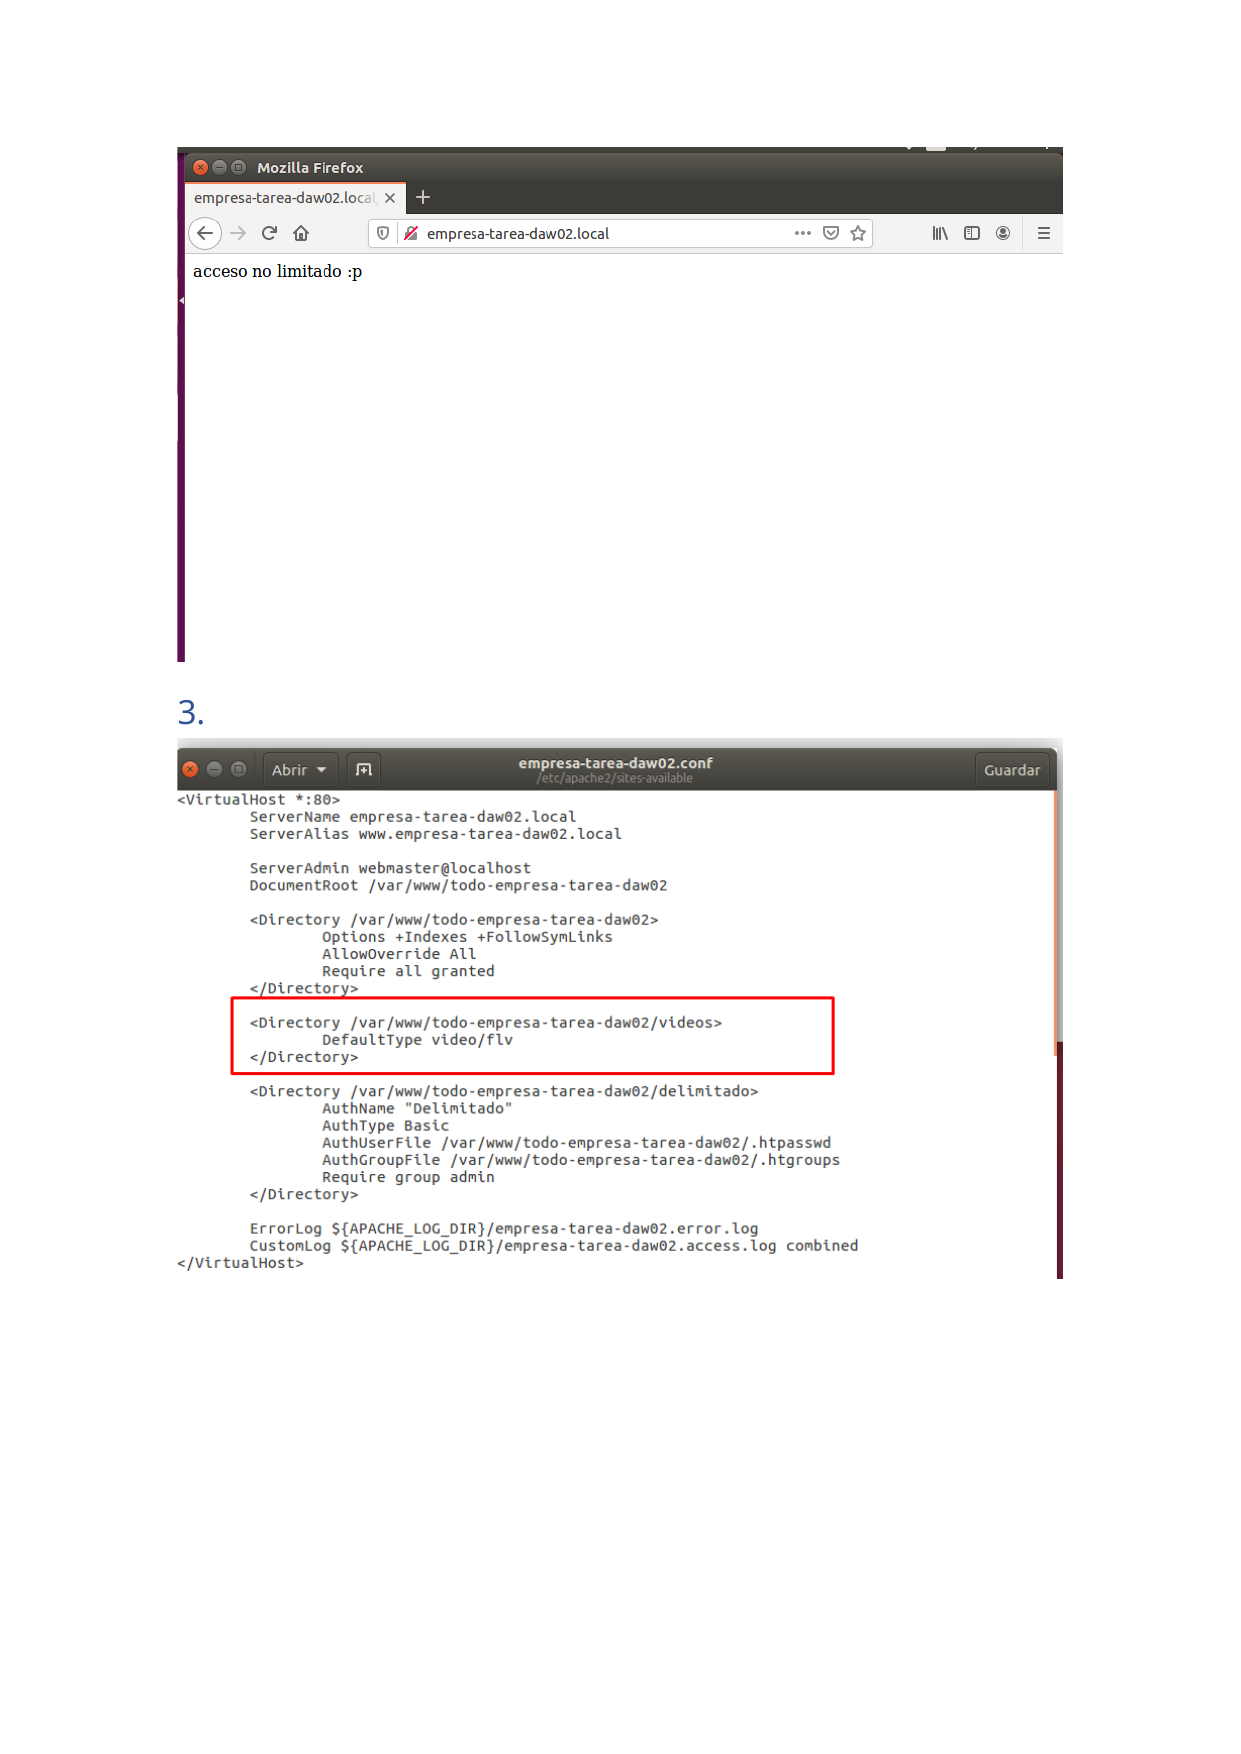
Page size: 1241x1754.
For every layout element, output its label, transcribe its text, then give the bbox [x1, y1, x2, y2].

picture [177, 147, 1063, 662]
picture [177, 738, 1063, 1279]
subtitle 3. [177, 689, 1063, 734]
